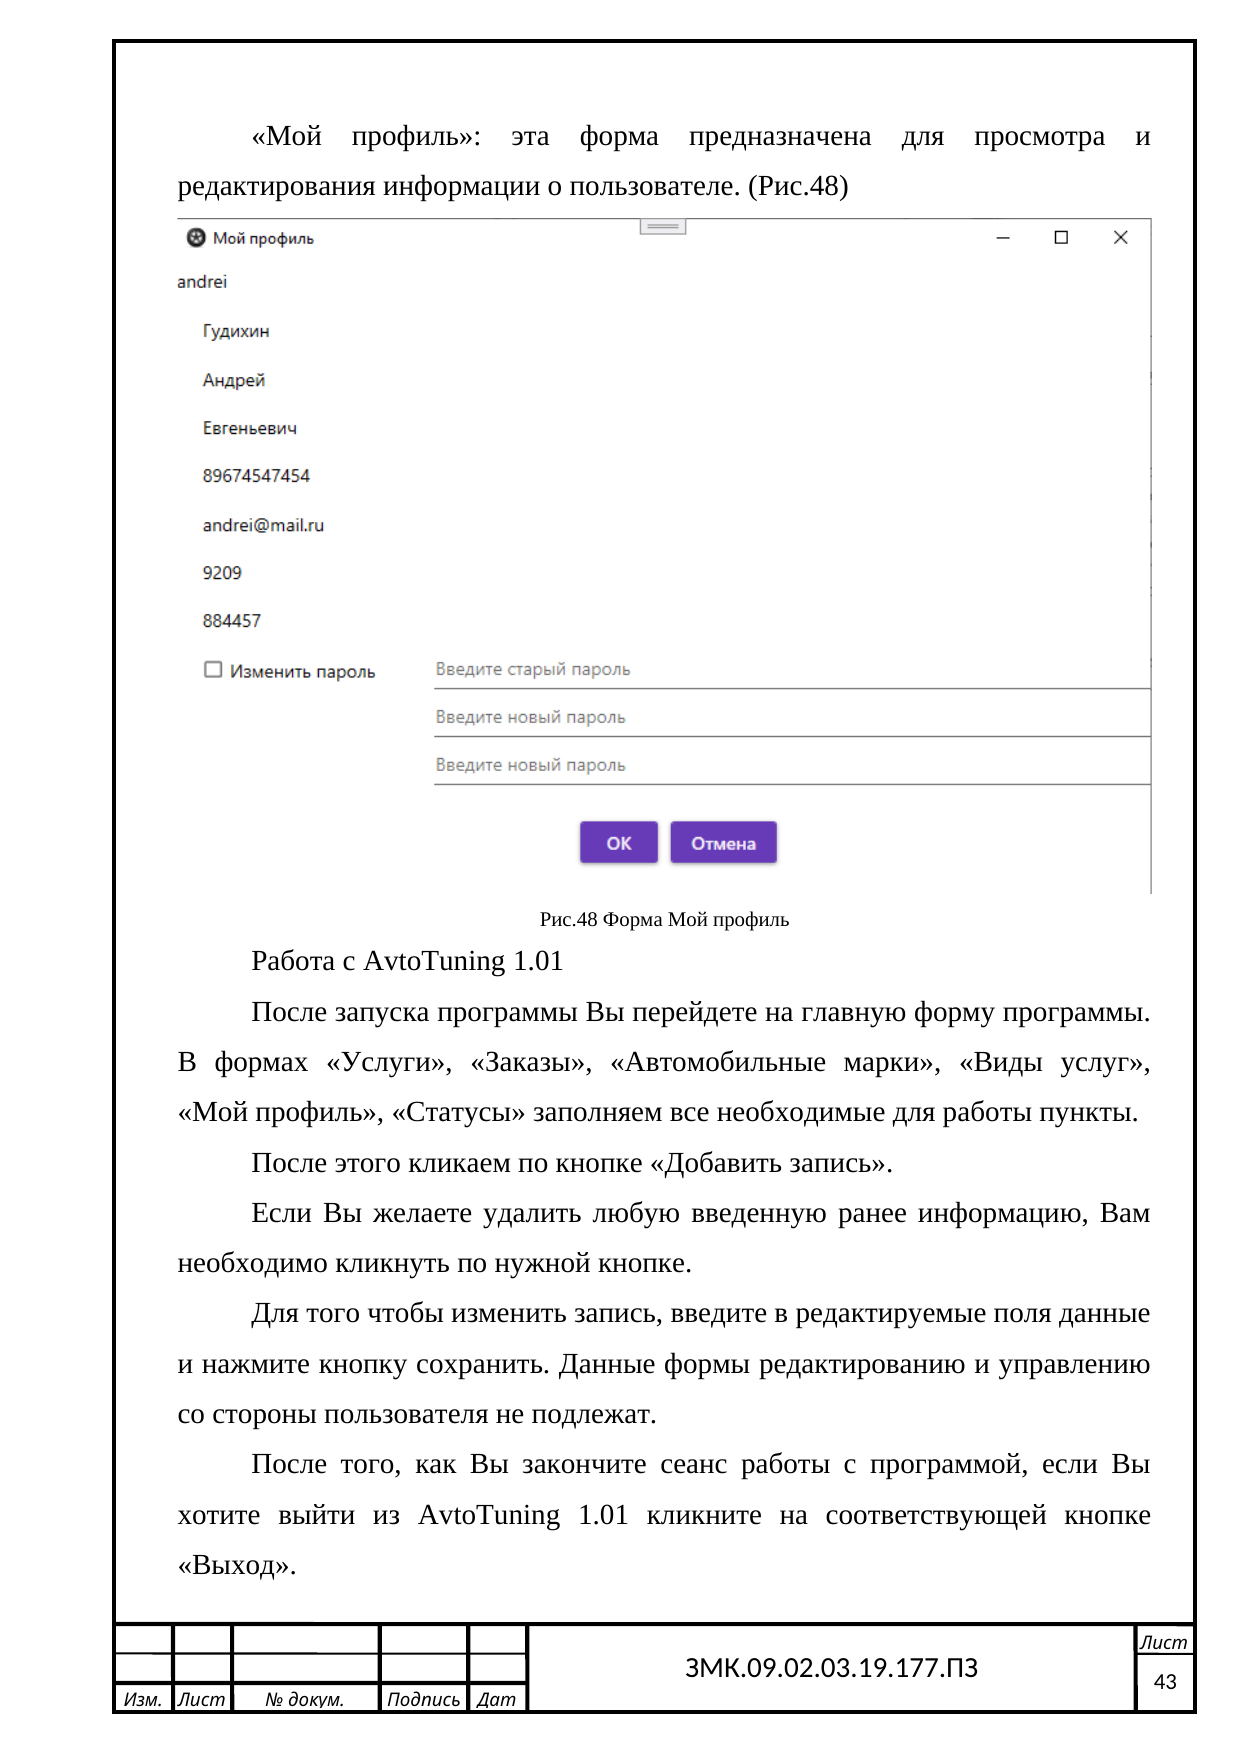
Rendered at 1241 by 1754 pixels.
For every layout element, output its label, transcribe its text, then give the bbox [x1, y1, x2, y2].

text Если Вы желаете удалить любую введенную ранее информацию, Вам необходимо кликнуть по нужной кнопке. [177, 1195, 1152, 1279]
text Работа с AvtoTuning 1.01 [177, 943, 1152, 977]
picture [177, 218, 1152, 894]
text Для того чтобы изменить запись, введите в редактируемые поля данные и нажмите кнопку сохранить. Данные формы редактированию и управлению со стороны пользователя не подлежат. [177, 1296, 1152, 1430]
text «Мой профиль»: эта форма предназначена для просмотра и редактирования информации о пользователе. (Рис.48) [177, 118, 1152, 202]
text После этого кликаем по кнопке «Добавить запись». [177, 1145, 1152, 1178]
text Рис.48 Форма Мой профиль [177, 907, 1152, 931]
text После того, как Вы закончите сеанс работы с программой, если Вы хотите выйти из AvtoTuning 1.01 кликните на соответствующей кнопке «Выход». [177, 1447, 1152, 1581]
text После запуска программы Вы перейдете на главную форму программы. В формах «Услуги», «Заказы», «Автомобильные марки», «Виды услуг», «Мой профиль», «Статусы» заполняем все необходимые для работы пункты. [177, 994, 1152, 1128]
